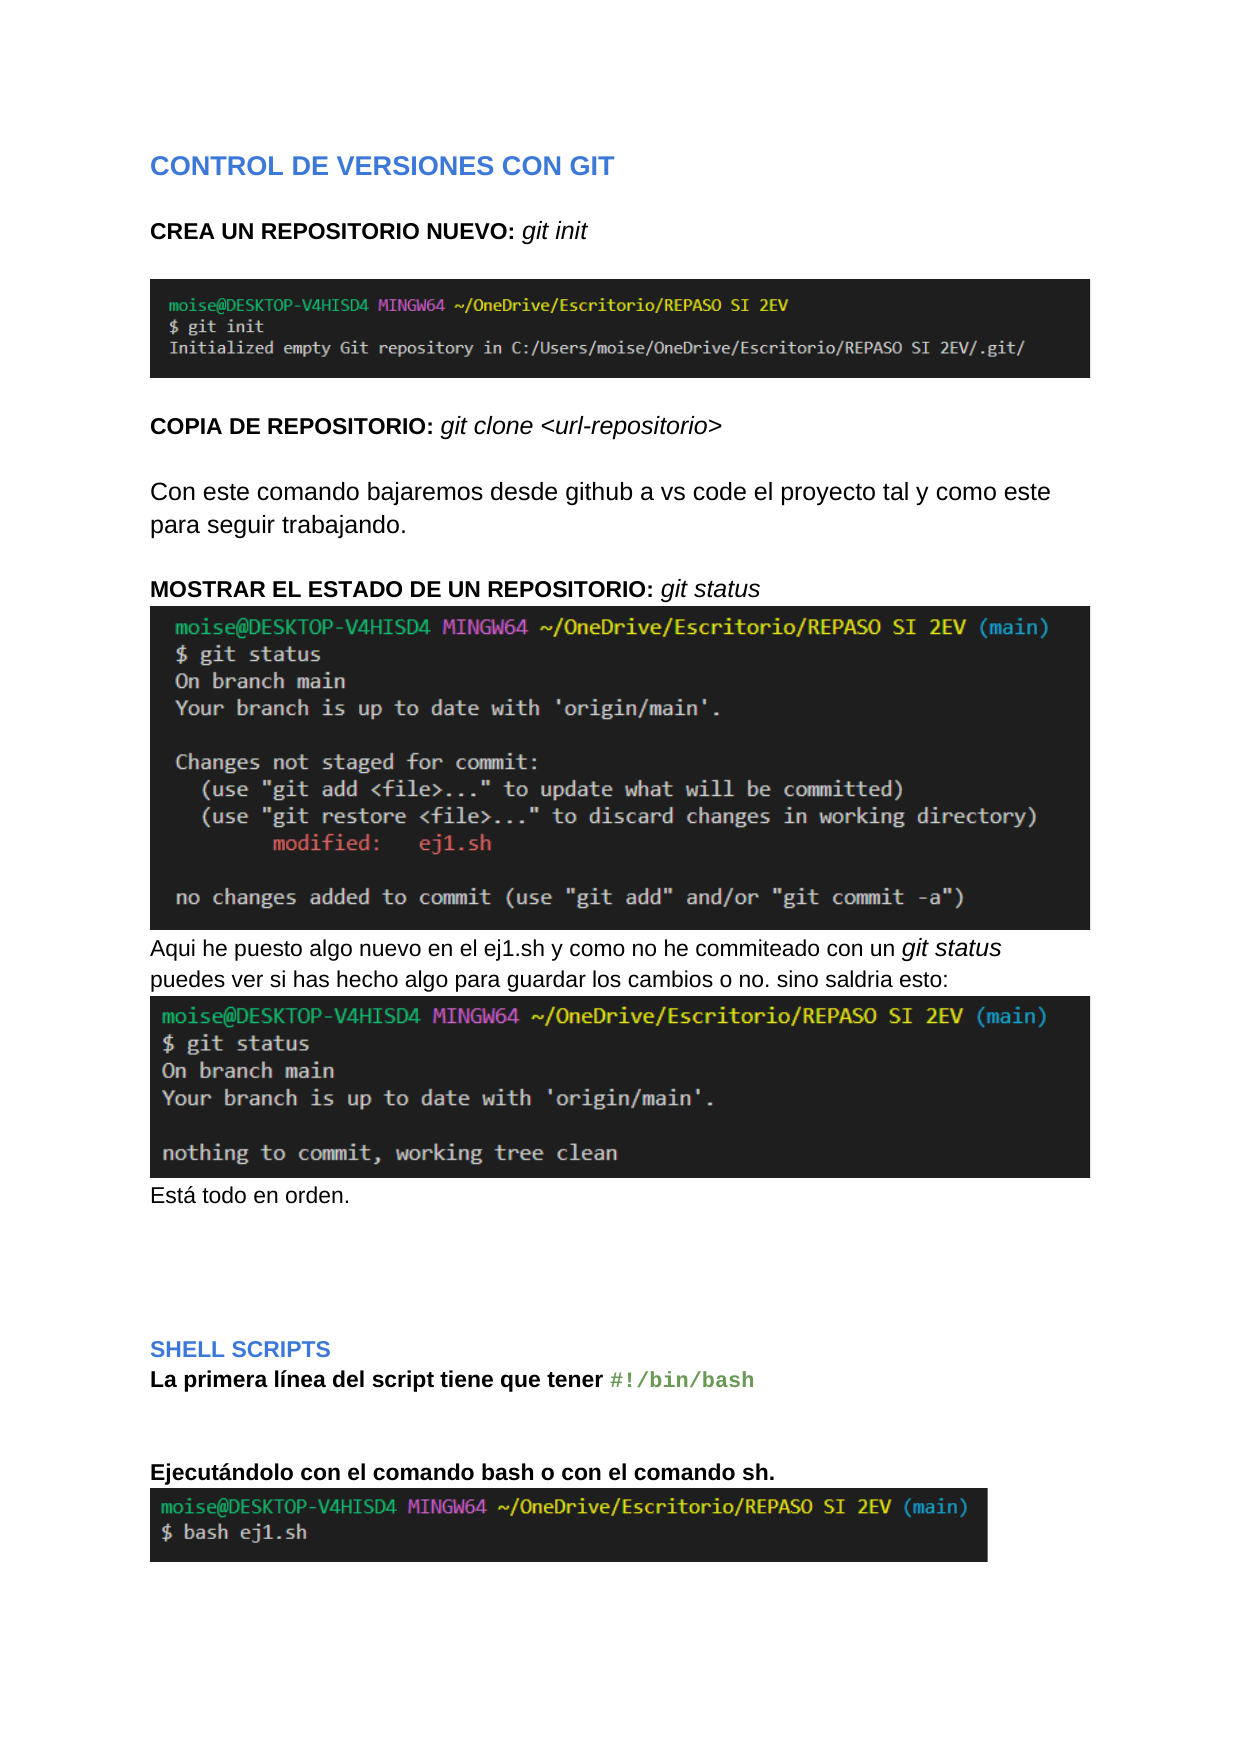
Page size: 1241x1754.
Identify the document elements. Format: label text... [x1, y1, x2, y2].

text Aqui he puesto algo nuevo en el ej1.sh y como no he commiteado con un git status [150, 933, 1090, 962]
picture [150, 1488, 988, 1562]
text SHELL SCRIPTS [150, 1336, 1090, 1362]
text MOSTRAR EL ESTADO DE UN REPOSITORIO: git status [150, 574, 1090, 602]
picture [150, 996, 1091, 1178]
text CREA UN REPOSITORIO NUEVO: git init [150, 216, 1090, 245]
picture [150, 279, 1091, 378]
text CONTROL DE VERSIONES CON GIT [150, 150, 1090, 181]
picture [150, 606, 1091, 930]
text Con este comando bajaremos desde github a vs code el proyecto tal y como este para seguir trabajando. [150, 477, 1090, 539]
text La primera línea del script tiene que tener #!/bin/bash [150, 1366, 1090, 1394]
text COPIA DE REPOSITORIO: git clone <url-repositorio> [150, 411, 1090, 440]
text puedes ver si has hecho algo para guardar los cambios o no. sino saldria esto: [150, 966, 1090, 993]
text Está todo en orden. [150, 1182, 1090, 1208]
